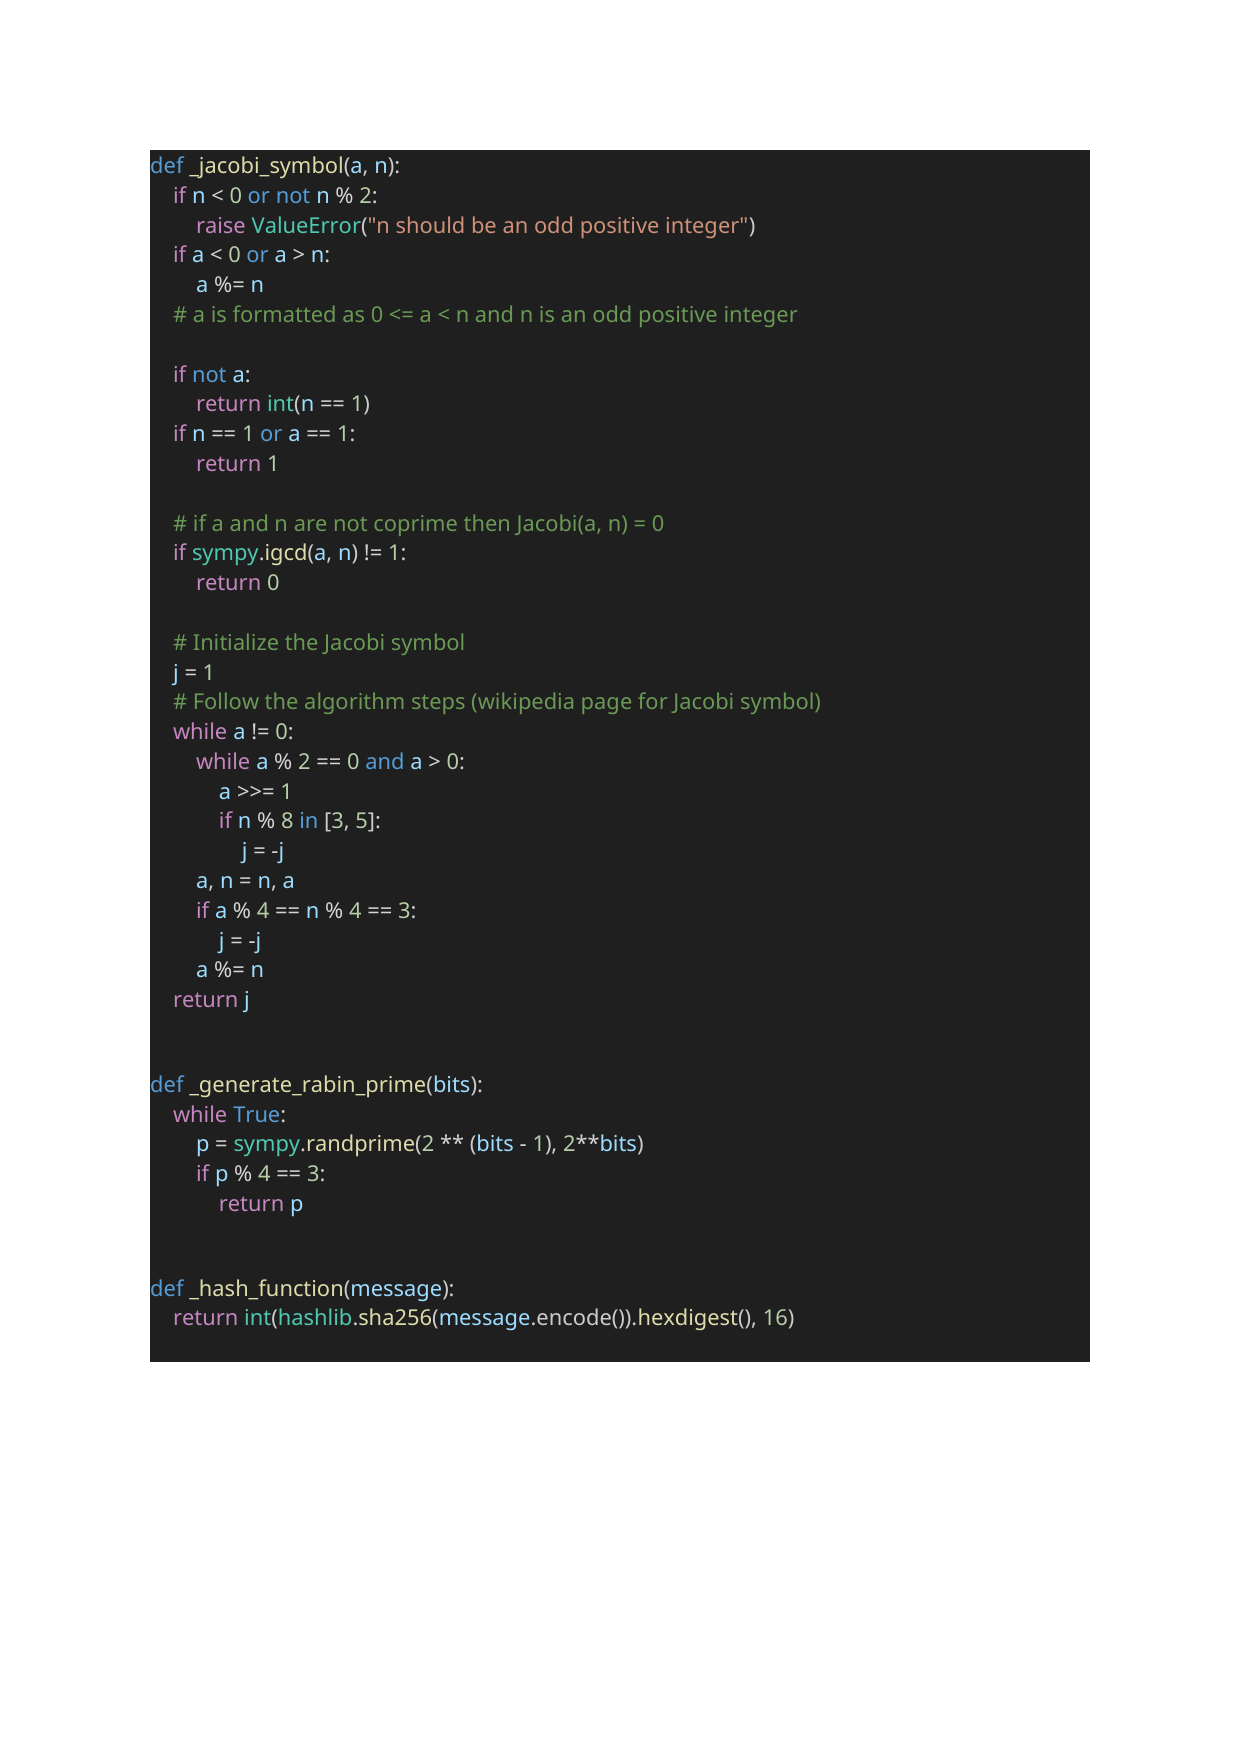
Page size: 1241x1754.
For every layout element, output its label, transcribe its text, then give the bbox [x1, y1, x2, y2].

text def _jacobi_symbol(a, n): [150, 150, 1090, 180]
text # Follow the algorithm steps (wikipedia page for Jacobi symbol) [150, 686, 1090, 716]
text return 1 [150, 448, 1090, 478]
text return 0 [150, 567, 1090, 597]
text while a != 0: [150, 716, 1090, 746]
text return j [150, 984, 1090, 1014]
text if n % 8 in [3, 5]: [150, 805, 1090, 835]
text return p [150, 1188, 1090, 1218]
text if n < 0 or not n % 2: [150, 180, 1090, 209]
text if a % 4 == n % 4 == 3: [150, 895, 1090, 924]
text j = -j [150, 924, 1090, 954]
text while a % 2 == 0 and a > 0: [150, 746, 1090, 776]
text def _generate_rabin_prime(bits): [150, 1069, 1090, 1098]
text # a is formatted as 0 <= a < n and n is an odd positive integer [150, 299, 1090, 329]
text if not a: [150, 358, 1090, 388]
text return int(hashlib.sha256(message.encode()).hexdigest(), 16) [150, 1302, 1090, 1332]
text p = sympy.randprime(2 ** (bits - 1), 2**bits) [150, 1128, 1090, 1158]
text a %= n [150, 269, 1090, 299]
text a, n = n, a [150, 865, 1090, 895]
text # if a and n are not coprime then Jacobi(a, n) = 0 [150, 507, 1090, 537]
text if a < 0 or a > n: [150, 239, 1090, 269]
text a >>= 1 [150, 776, 1090, 805]
text while True: [150, 1098, 1090, 1128]
text raise ValueError("n should be an odd positive integer") [150, 209, 1090, 239]
text if p % 4 == 3: [150, 1158, 1090, 1188]
text # Initialize the Jacobi symbol [150, 627, 1090, 656]
text j = -j [150, 835, 1090, 865]
text a %= n [150, 954, 1090, 984]
text if sympy.igcd(a, n) != 1: [150, 537, 1090, 567]
text return int(n == 1) [150, 388, 1090, 418]
text if n == 1 or a == 1: [150, 418, 1090, 448]
text j = 1 [150, 656, 1090, 686]
text def _hash_function(message): [150, 1272, 1090, 1302]
